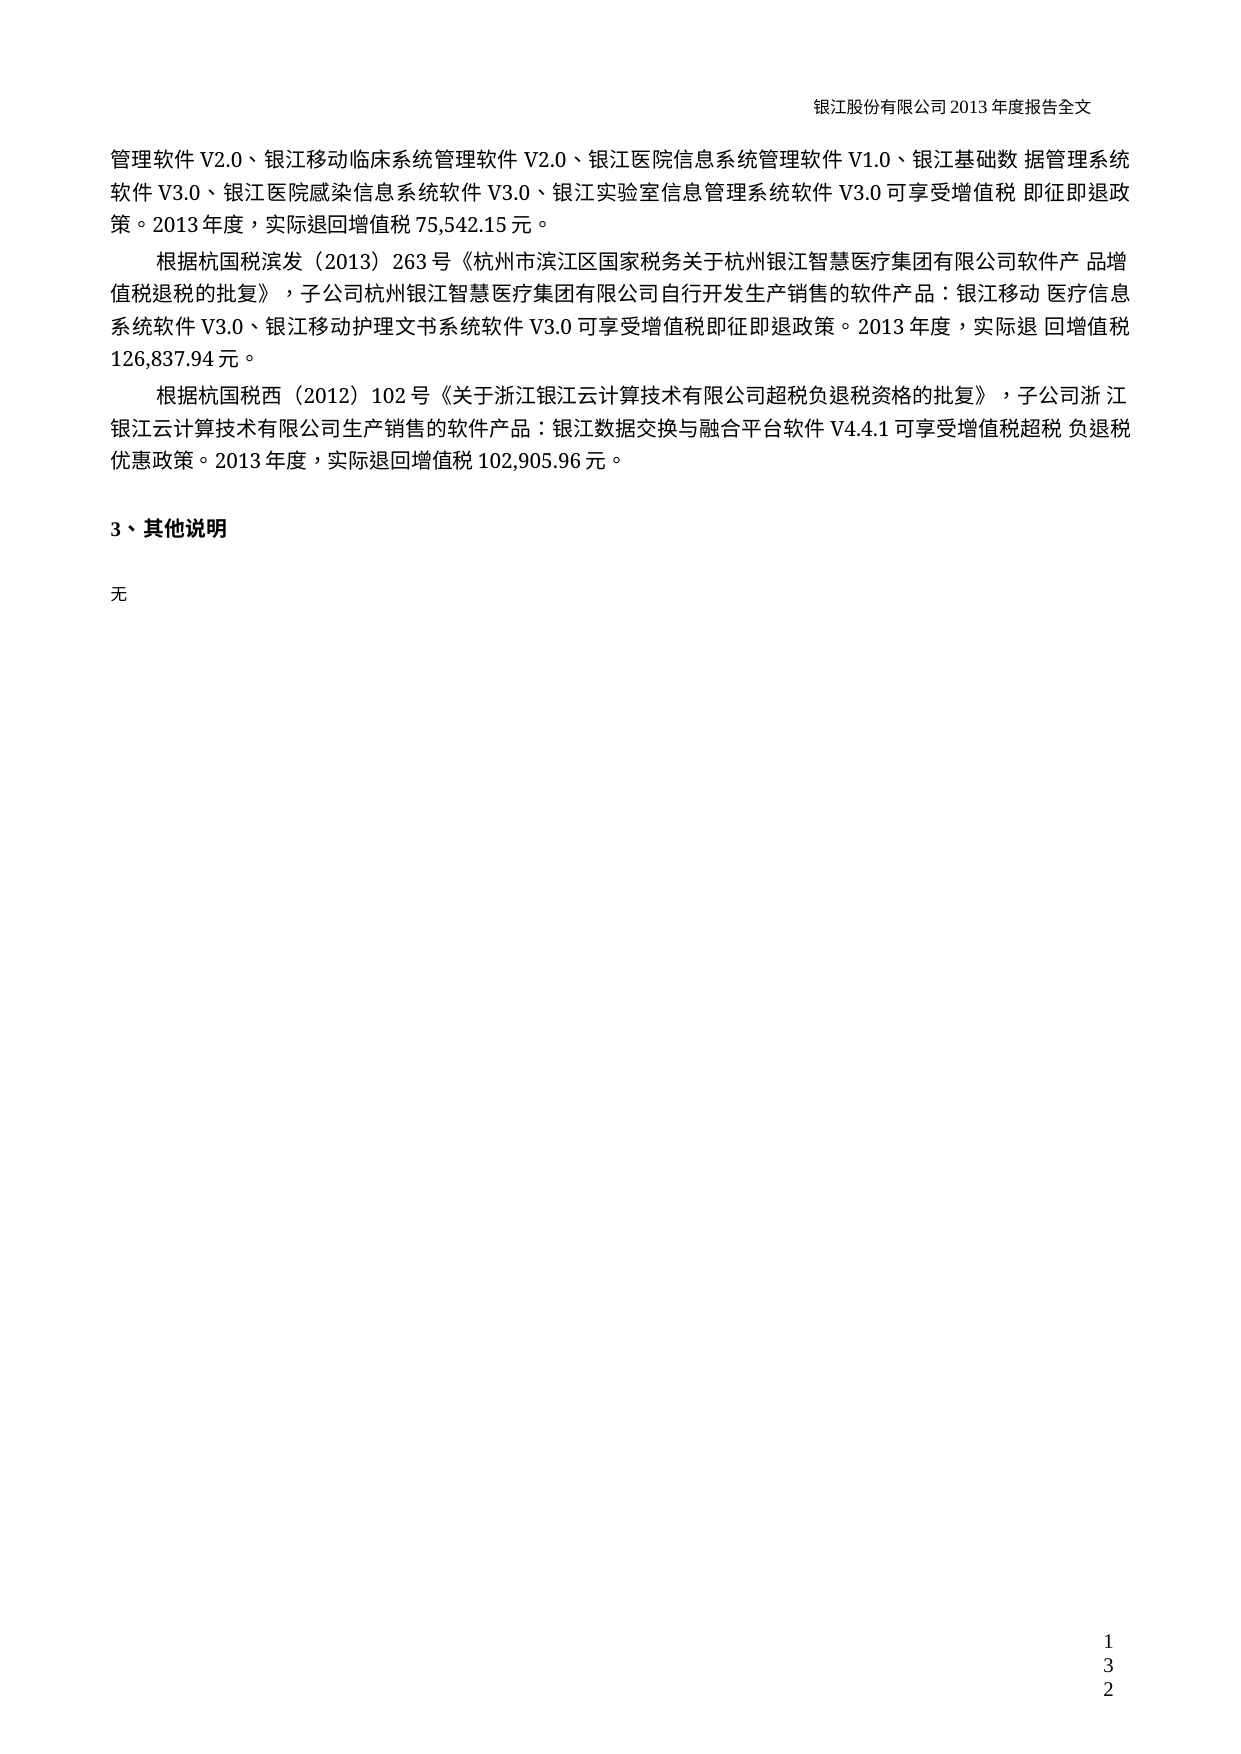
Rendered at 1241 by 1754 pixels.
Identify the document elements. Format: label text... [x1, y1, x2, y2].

text 3、 其他说明 [110, 514, 1131, 543]
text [110, 141, 1131, 239]
text 根据杭国税滨发（2013）263号《杭州市滨江区国家税务关于杭州银江智慧医疗集团有限公司软件产 品增值税退税的批复》，子公司杭州银江智慧医疗集团有限公司自行开发生产销售的软件产品：银江移动 医疗信息系统软件V3.0、银江移动护理文书系统软件V3.0可享受增值税即征即退政策。2013年度，实际退 回增值税126,837.94元。 [110, 243, 1131, 373]
text 根据杭国税西（2012）102号《关于浙江银江云计算技术有限公司超税负退税资格的批复》，子公司浙 江银江云计算技术有限公司生产销售的软件产品：银江数据交换与融合平台软件V4.4.1可享受增值税超税 负退税优惠政策。2013年度，实际退回增值税102,905.96元。 [110, 377, 1131, 475]
text 无 [110, 582, 1131, 605]
